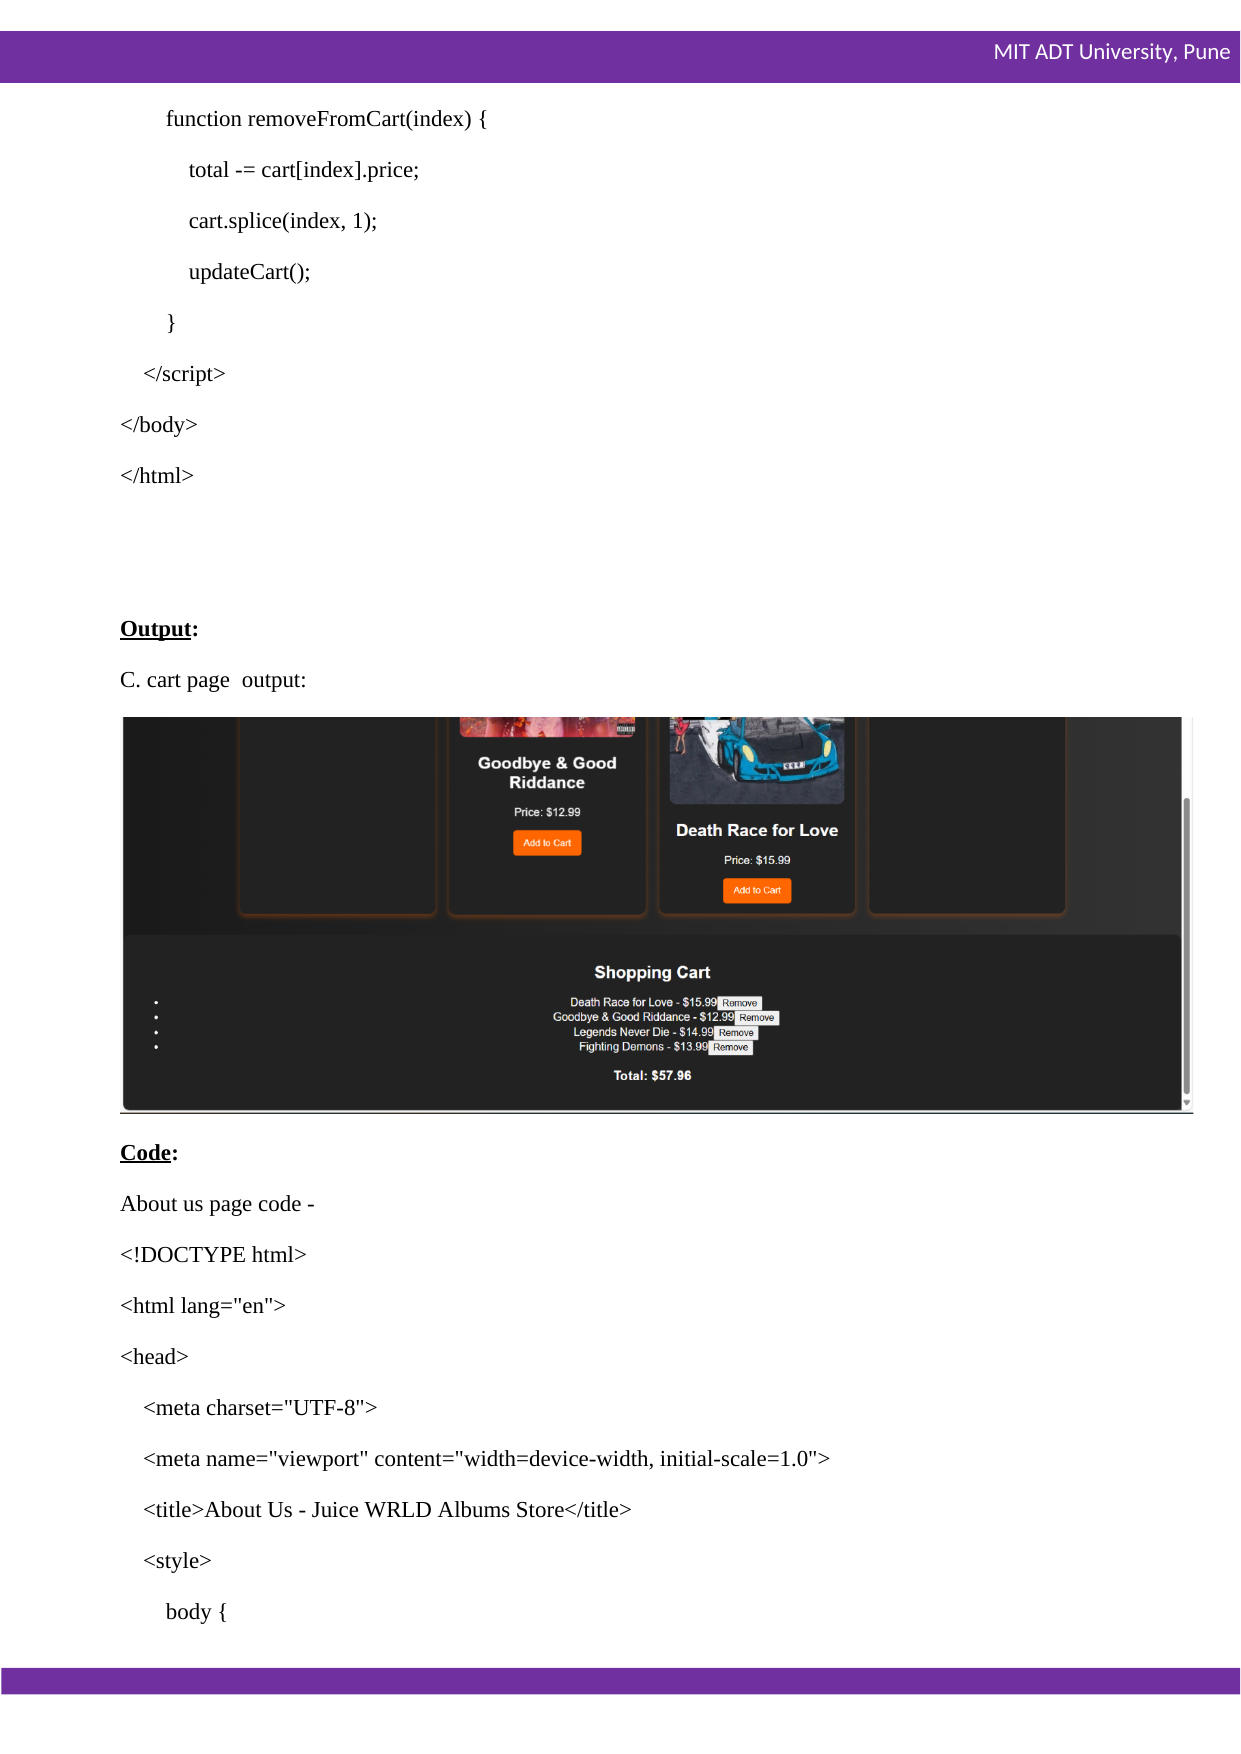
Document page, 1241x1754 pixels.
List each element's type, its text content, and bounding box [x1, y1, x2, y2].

text <html lang="en"> [120, 1292, 1195, 1318]
text <meta name="viewport" content="width=device-width, initial-scale=1.0"> [120, 1445, 1195, 1471]
text body { [120, 1598, 1195, 1624]
text <style> [120, 1547, 1195, 1573]
text </script> [120, 360, 1195, 387]
text <head> [120, 1343, 1195, 1369]
text total -= cart[index].price; [120, 156, 1195, 182]
text <title>About Us - Juice WRLD Albums Store</title> [120, 1496, 1195, 1522]
picture [120, 717, 1194, 1114]
text Code: [120, 1138, 1195, 1165]
text Output: [120, 615, 1195, 642]
text </html> [120, 462, 1195, 489]
text </body> [120, 411, 1195, 438]
text C. cart page output: [120, 666, 1195, 693]
text About us page code - [120, 1189, 1195, 1216]
text } [120, 309, 1195, 336]
text cart.splice(index, 1); [120, 207, 1195, 233]
text <meta charset="UTF-8"> [120, 1394, 1195, 1420]
text updateCart(); [120, 258, 1195, 284]
text <!DOCTYPE html> [120, 1241, 1195, 1267]
text function removeFromCart(index) { [120, 105, 1195, 131]
